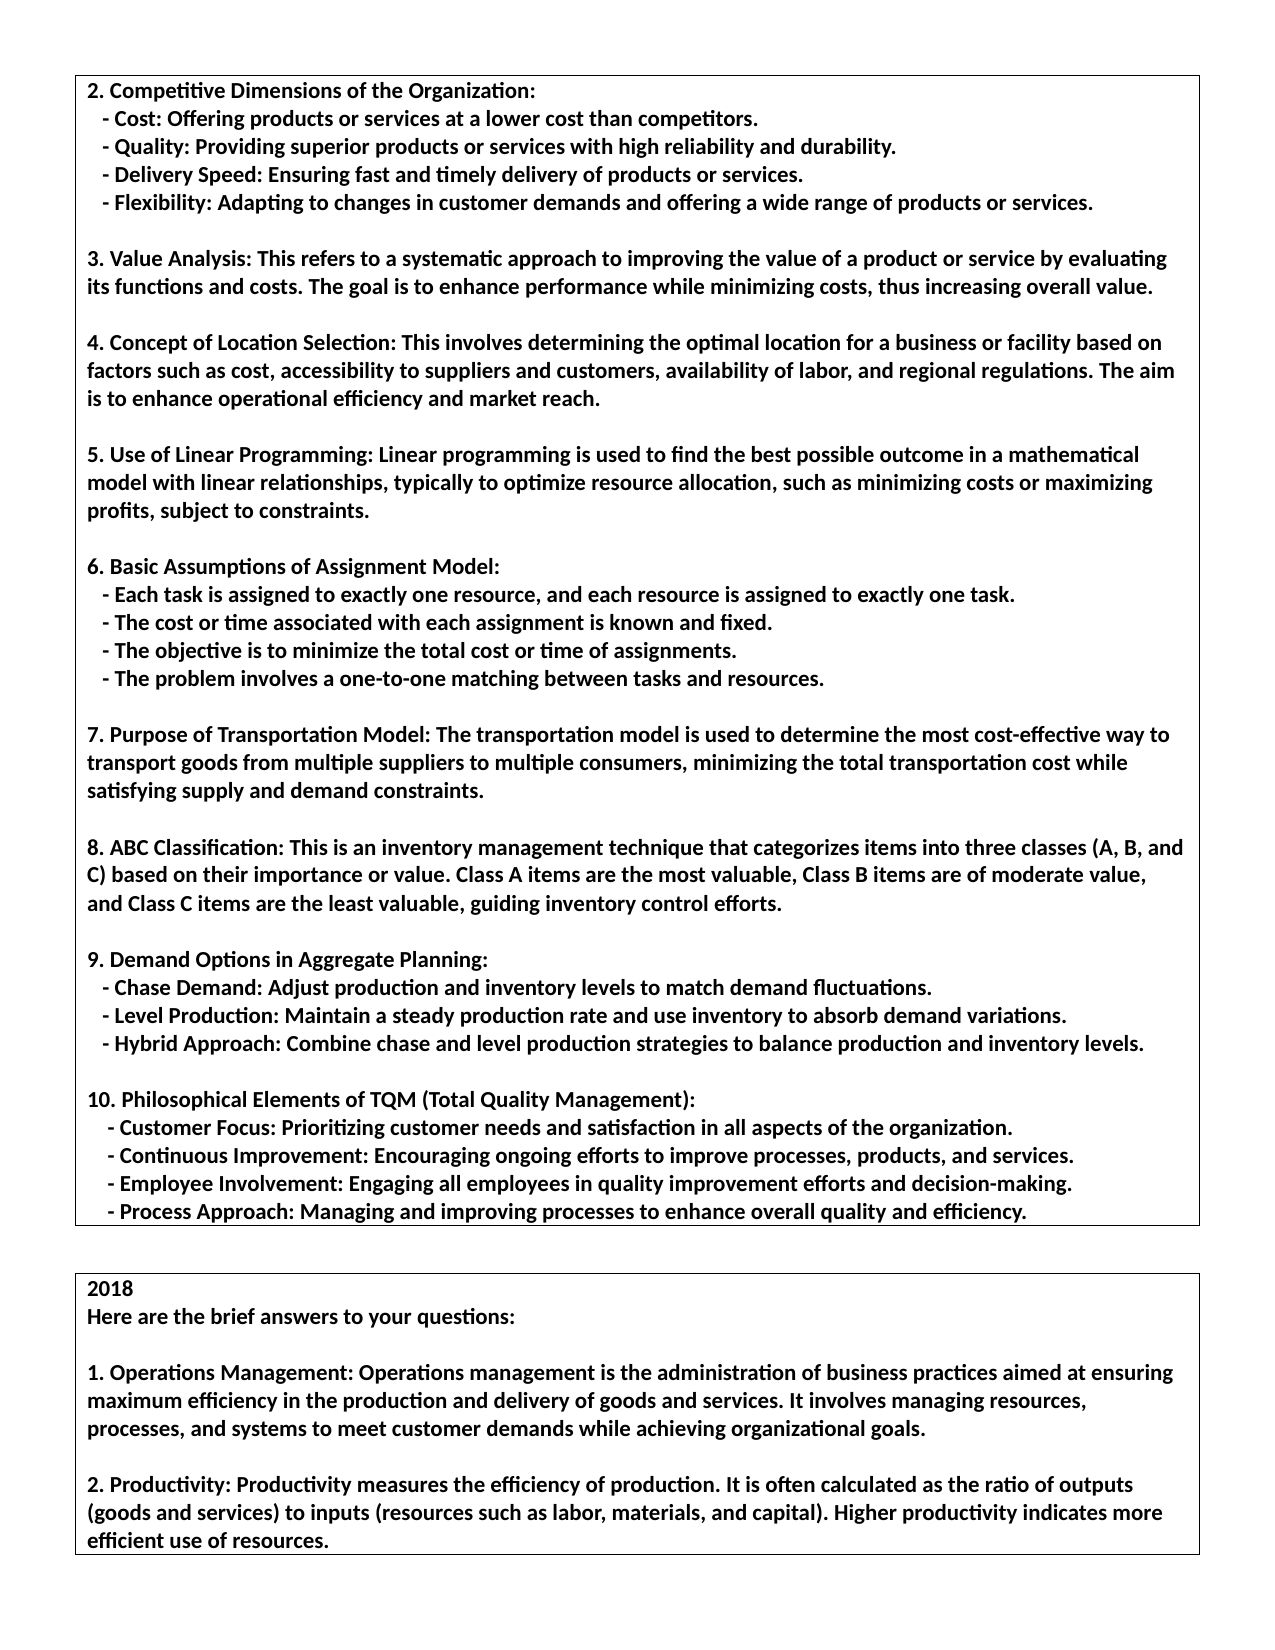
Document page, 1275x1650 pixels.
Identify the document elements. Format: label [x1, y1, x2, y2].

table_header [76, 1274, 1199, 1554]
table_cell [76, 76, 1199, 1225]
